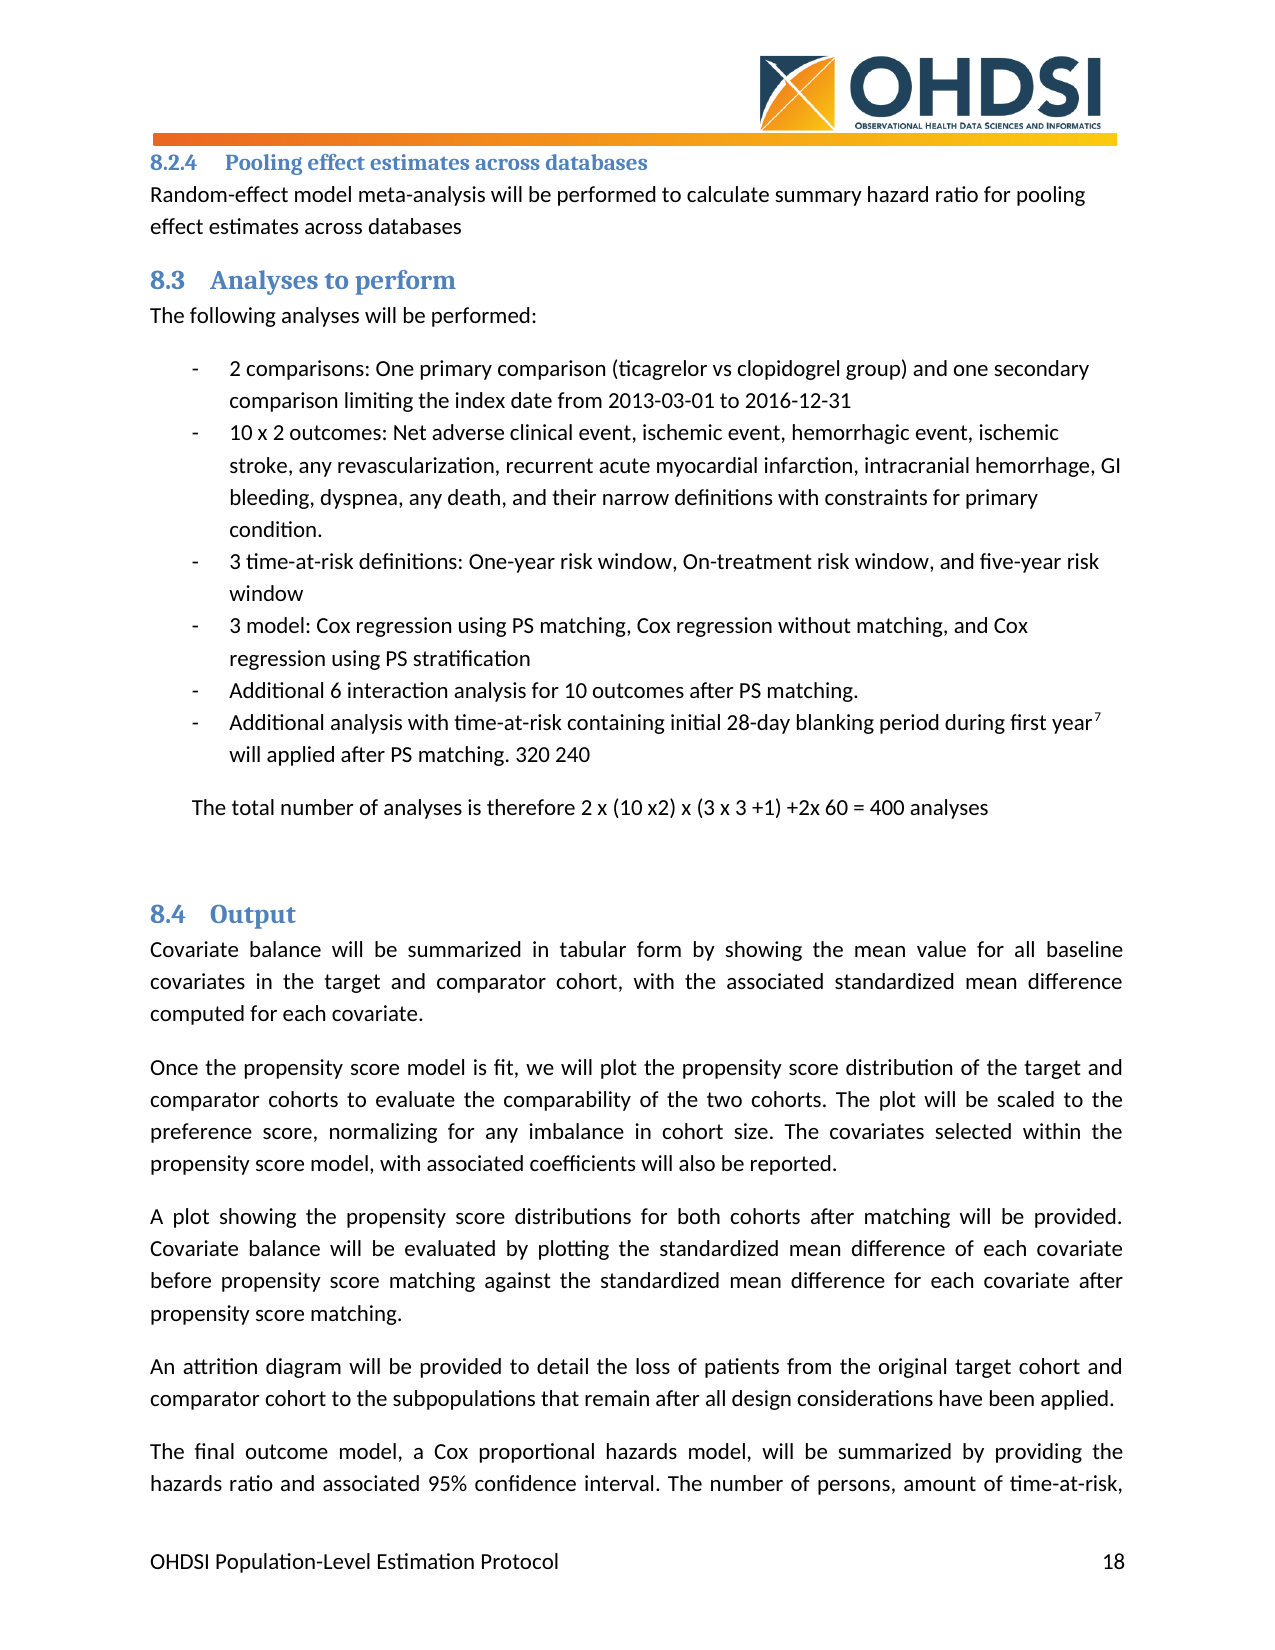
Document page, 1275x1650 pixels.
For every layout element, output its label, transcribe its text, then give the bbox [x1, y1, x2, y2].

text The following analyses will be performed: [150, 301, 1125, 329]
subtitle Pooling effect estimates across databases [150, 150, 1125, 176]
list 10 x 2 outcomes: Net adverse clinical event, ischemic event, hemorrhagic event, ischemic stroke, any revascularization, recurrent acute myocardial infarction, intracranial hemorrhage, GI bleeding, dyspnea, any death, and their narrow definitions with constraints for primary condition. [192, 418, 1125, 543]
list Additional 6 interaction analysis for 10 outcomes after PS matching. [192, 676, 1125, 704]
subtitle Output [150, 899, 1125, 931]
list 3 time-at-risk definitions: One-year risk window, On-treatment risk window, and five-year risk window [192, 547, 1125, 607]
text Random-effect model meta-analysis will be performed to calculate summary hazard ratio for pooling effect estimates across databases [150, 180, 1125, 240]
text Covariate balance will be summarized in tabular form by showing the mean value for all baseline covariates in the target and comparator cohort, with the associated standardized mean difference computed for each covariate. [150, 935, 1125, 1028]
subtitle Analyses to perform [150, 265, 1125, 297]
list 3 model: Cox regression using PS matching, Cox regression without matching, and Cox regression using PS stratification [192, 612, 1125, 672]
picture [742, 42, 1118, 145]
text The total number of analyses is therefore 2 x (10 x2) x (3 x 3 +1) +2x 60 = 400 analyses [192, 793, 1125, 821]
text Once the propensity score model is fit, we will plot the propensity score distribution of the target and comparator cohorts to evaluate the comparability of the two cohorts. The plot will be scaled to the preference score, normalizing for any imbalance in cohort size. The covariates selected within the propensity score model, with associated coefficients will also be reported. [150, 1053, 1125, 1177]
text A plot showing the propensity score distributions for both cohorts after matching will be provided. Covariate balance will be evaluated by plotting the standardized mean difference of each covariate before propensity score matching against the standardized mean difference for each covariate after propensity score matching. [150, 1202, 1125, 1327]
text An attrition diagram will be provided to detail the loss of patients from the original target cohort and comparator cohort to the subpopulations that remain after all design considerations have been applied. [150, 1352, 1125, 1412]
list Additional analysis with time-at-risk containing initial 28-day blanking period during first year7 will applied after PS matching. 320 240 [192, 708, 1125, 768]
list 2 comparisons: One primary comparison (ticagrelor vs clopidogrel group) and one secondary comparison limiting the index date from 2013-03-01 to 2016-12-31 [192, 354, 1125, 414]
